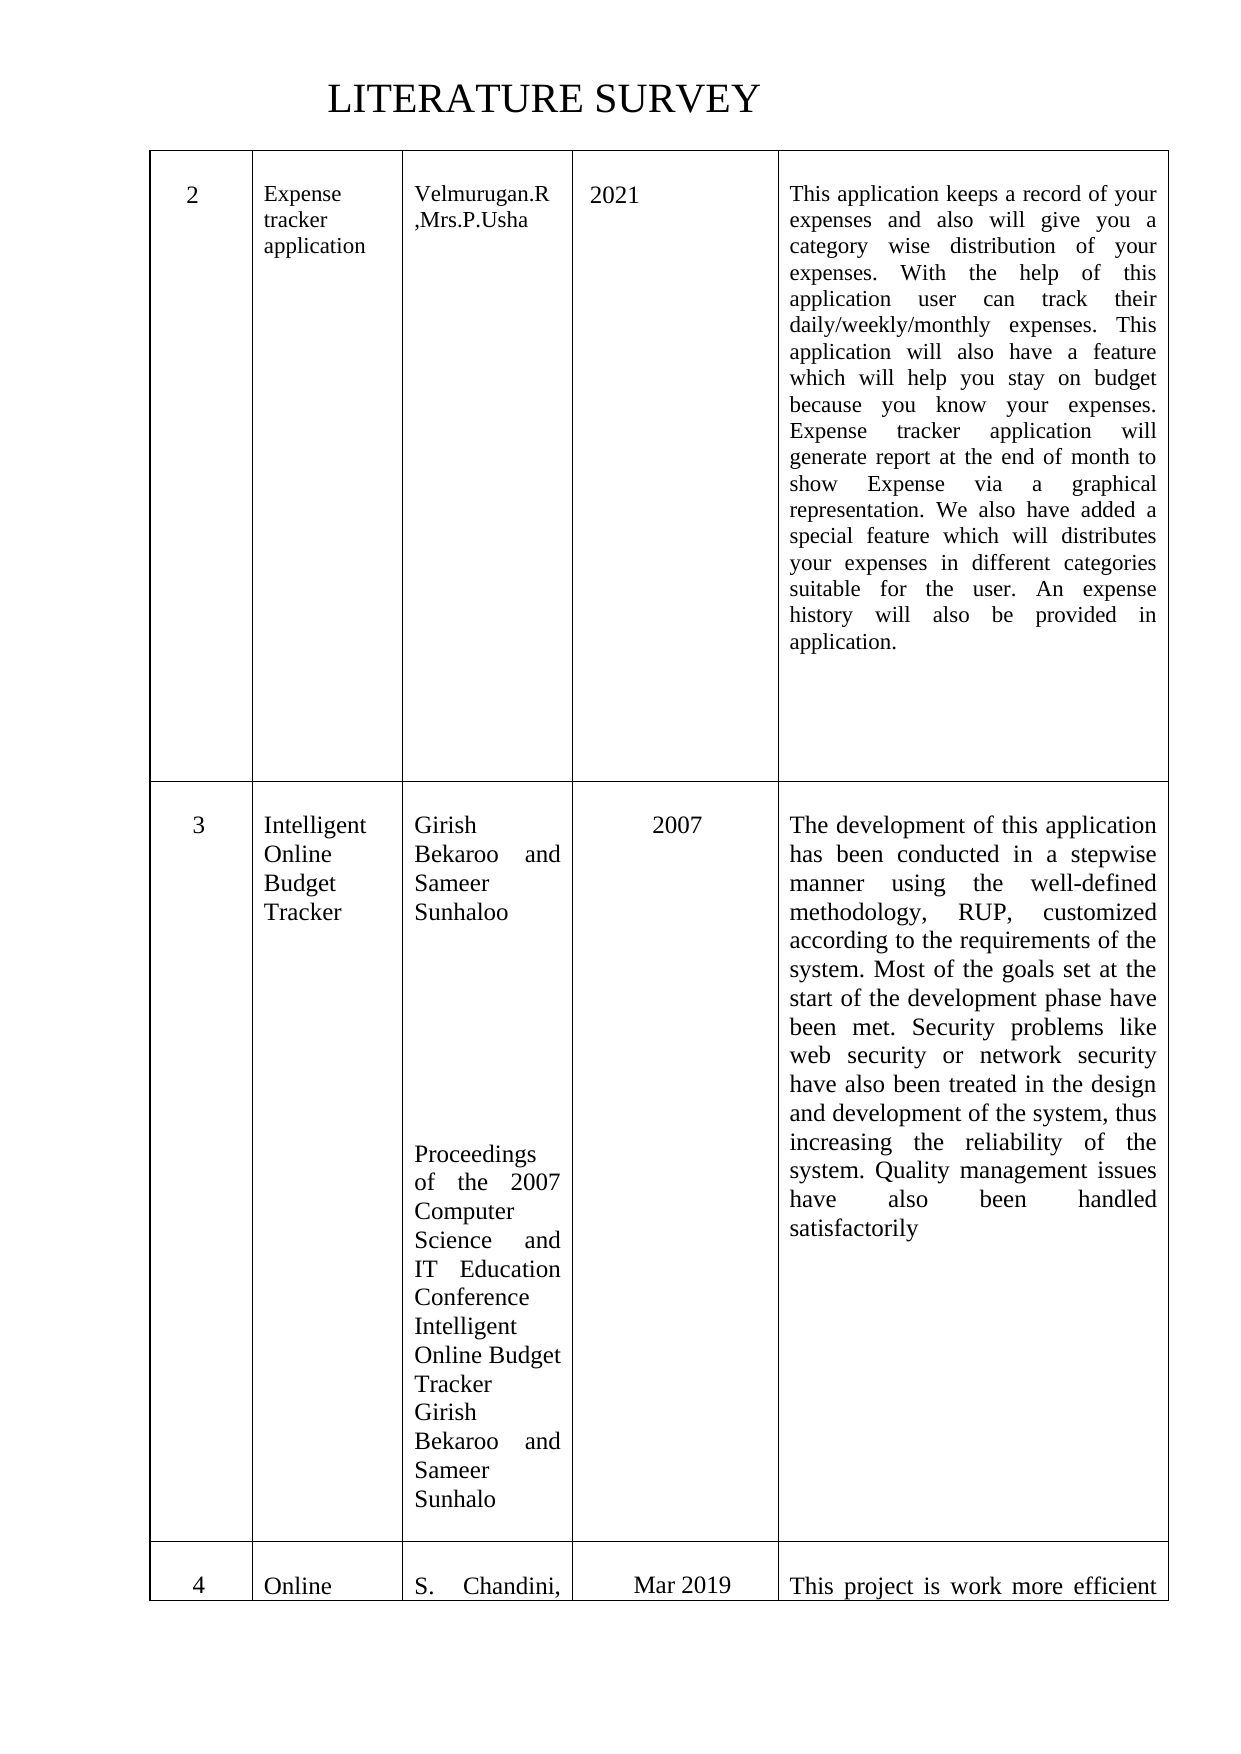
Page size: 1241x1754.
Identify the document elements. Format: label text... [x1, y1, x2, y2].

table_cell 2021 [573, 151, 778, 781]
table_cell Girish Bekaroo and Sameer Sunhaloo Proceedings of the 2007 Computer Science and IT Education Conference Intelligent Online Budget Tracker Girish Bekaroo and Sameer Sunhalo [403, 782, 572, 1541]
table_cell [253, 1542, 402, 1600]
table_cell Velmurugan.R ,Mrs.P.Usha [403, 151, 572, 781]
table_cell The development of this application has been conducted in a stepwise manner using the well-defined methodology, RUP, customized according to the requirements of the system. Most of the goals set at the start of the development phase have been met. Security problems like web security or network security have also been treated in the design and development of the system, thus increasing the reliability of the system. Quality management issues have also been handled satisfactorily [779, 782, 1168, 1541]
table_cell 2 [151, 151, 252, 781]
table_cell Intelligent Online Budget Tracker [253, 782, 402, 1541]
table_cell 3 [151, 782, 252, 1541]
table_cell 2007 [573, 782, 778, 1541]
table_cell This application keeps a record of your expenses and also will give you a category wise distribution of your expenses. With the help of this application user can track their daily/weekly/monthly expenses. This application will also have a feature which will help you stay on budget because you know your expenses. Expense tracker application will generate report at the end of month to show Expense via a graphical representation. We also have added a special feature which will distributes your expenses in different categories suitable for the user. An expense history will also be provided in application. [779, 151, 1168, 781]
table_cell Mar 2019 [573, 1542, 778, 1600]
table_cell Expense tracker application [253, 151, 402, 781]
table_cell 4 [151, 1542, 252, 1600]
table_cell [403, 1542, 572, 1600]
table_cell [779, 1542, 1168, 1600]
